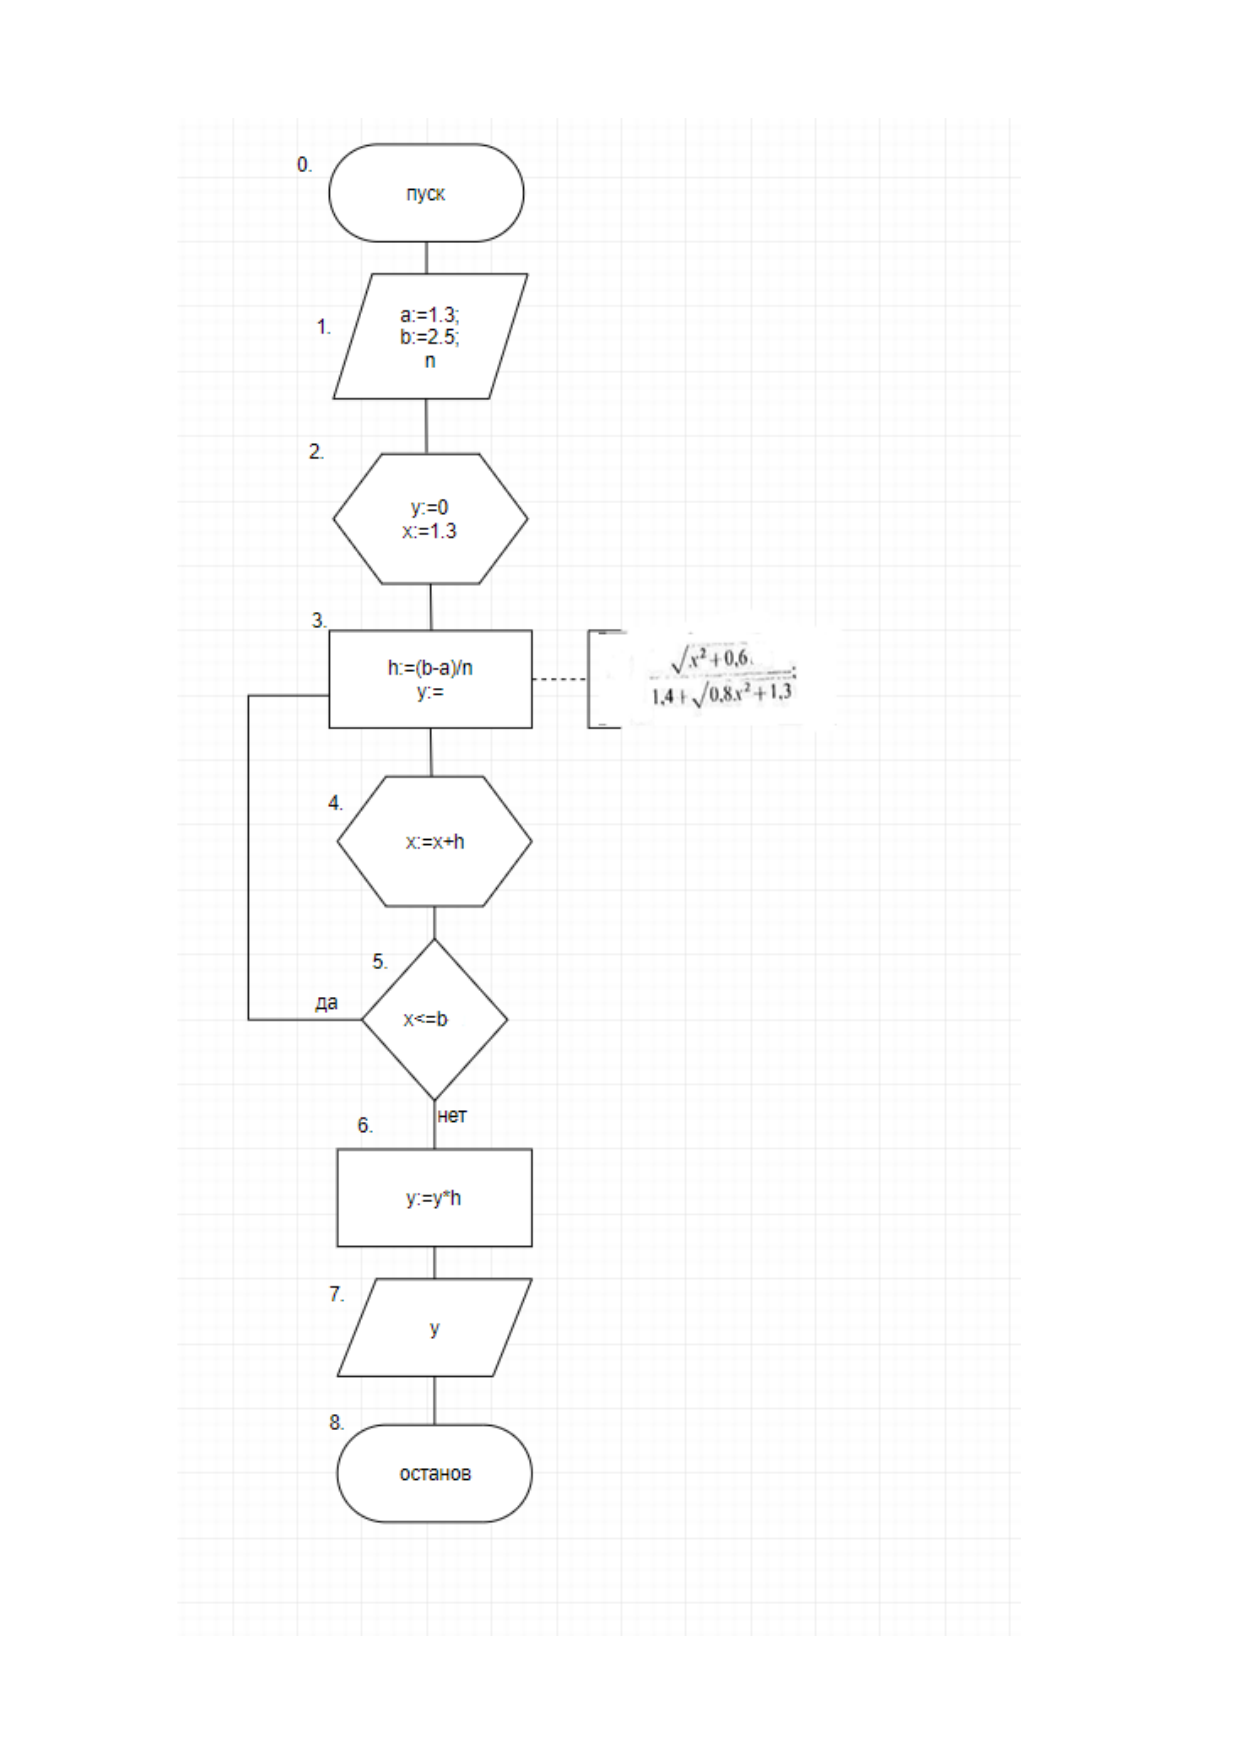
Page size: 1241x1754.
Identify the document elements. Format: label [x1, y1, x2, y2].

picture [177, 118, 1021, 1636]
